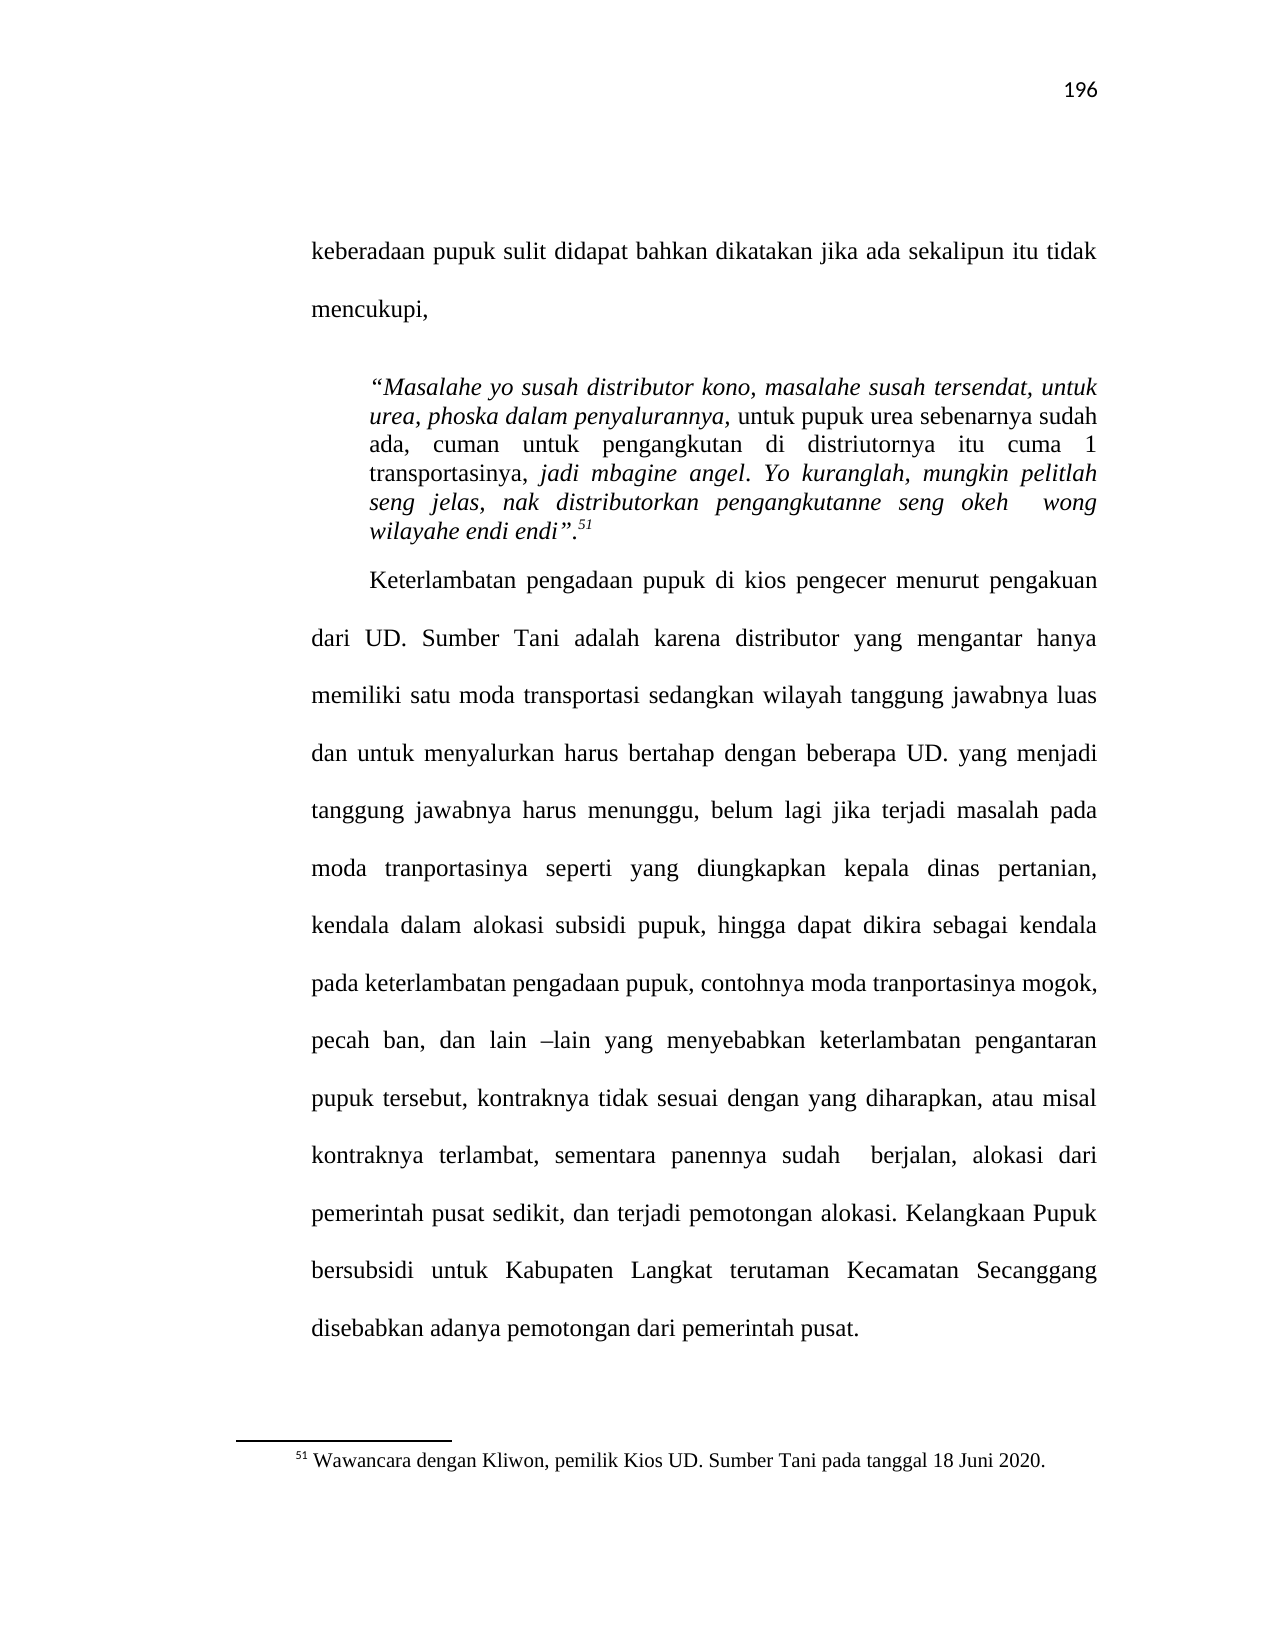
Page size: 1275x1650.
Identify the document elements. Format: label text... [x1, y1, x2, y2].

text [311, 236, 1098, 322]
text “Masalahe yo susah distributor kono, masalahe susah tersendat, untuk urea, phoska dalam penyalurannya, untuk pupuk urea sebenarnya sudah ada, cuman untuk pengangkutan di distriutornya itu cuma 1 transportasinya, jadi mbagine angel. Yo kuranglah, mungkin pelitlah seng jelas, nak distributorkan pengangkutanne seng okeh wong wilayahe endi endi”. [369, 372, 1098, 544]
text Keterlambatan pengadaan pupuk di kios pengecer menurut pengakuan dari UD. Sumber Tani adalah karena distributor yang mengantar hanya memiliki satu moda transportasi sedangkan wilayah tanggung jawabnya luas dan untuk menyalurkan harus bertahap dengan beberapa UD. yang menjadi tanggung jawabnya harus menunggu, belum lagi jika terjadi masalah pada moda tranportasinya seperti yang diungkapkan kepala dinas pertanian, kendala dalam alokasi subsidi pupuk, hingga dapat dikira sebagai kendala pada keterlambatan pengadaan pupuk, contohnya moda tranportasinya mogok, pecah ban, dan lain –lain yang menyebabkan keterlambatan pengantaran pupuk tersebut, kontraknya tidak sesuai dengan yang diharapkan, atau misal kontraknya terlambat, sementara panennya sudah berjalan, alokasi dari pemerintah pusat sedikit, dan terjadi pemotongan alokasi. Kelangkaan Pupuk bersubsidi untuk Kabupaten Langkat terutaman Kecamatan Secanggang disebabkan adanya pemotongan dari pemerintah pusat. [311, 565, 1098, 1342]
